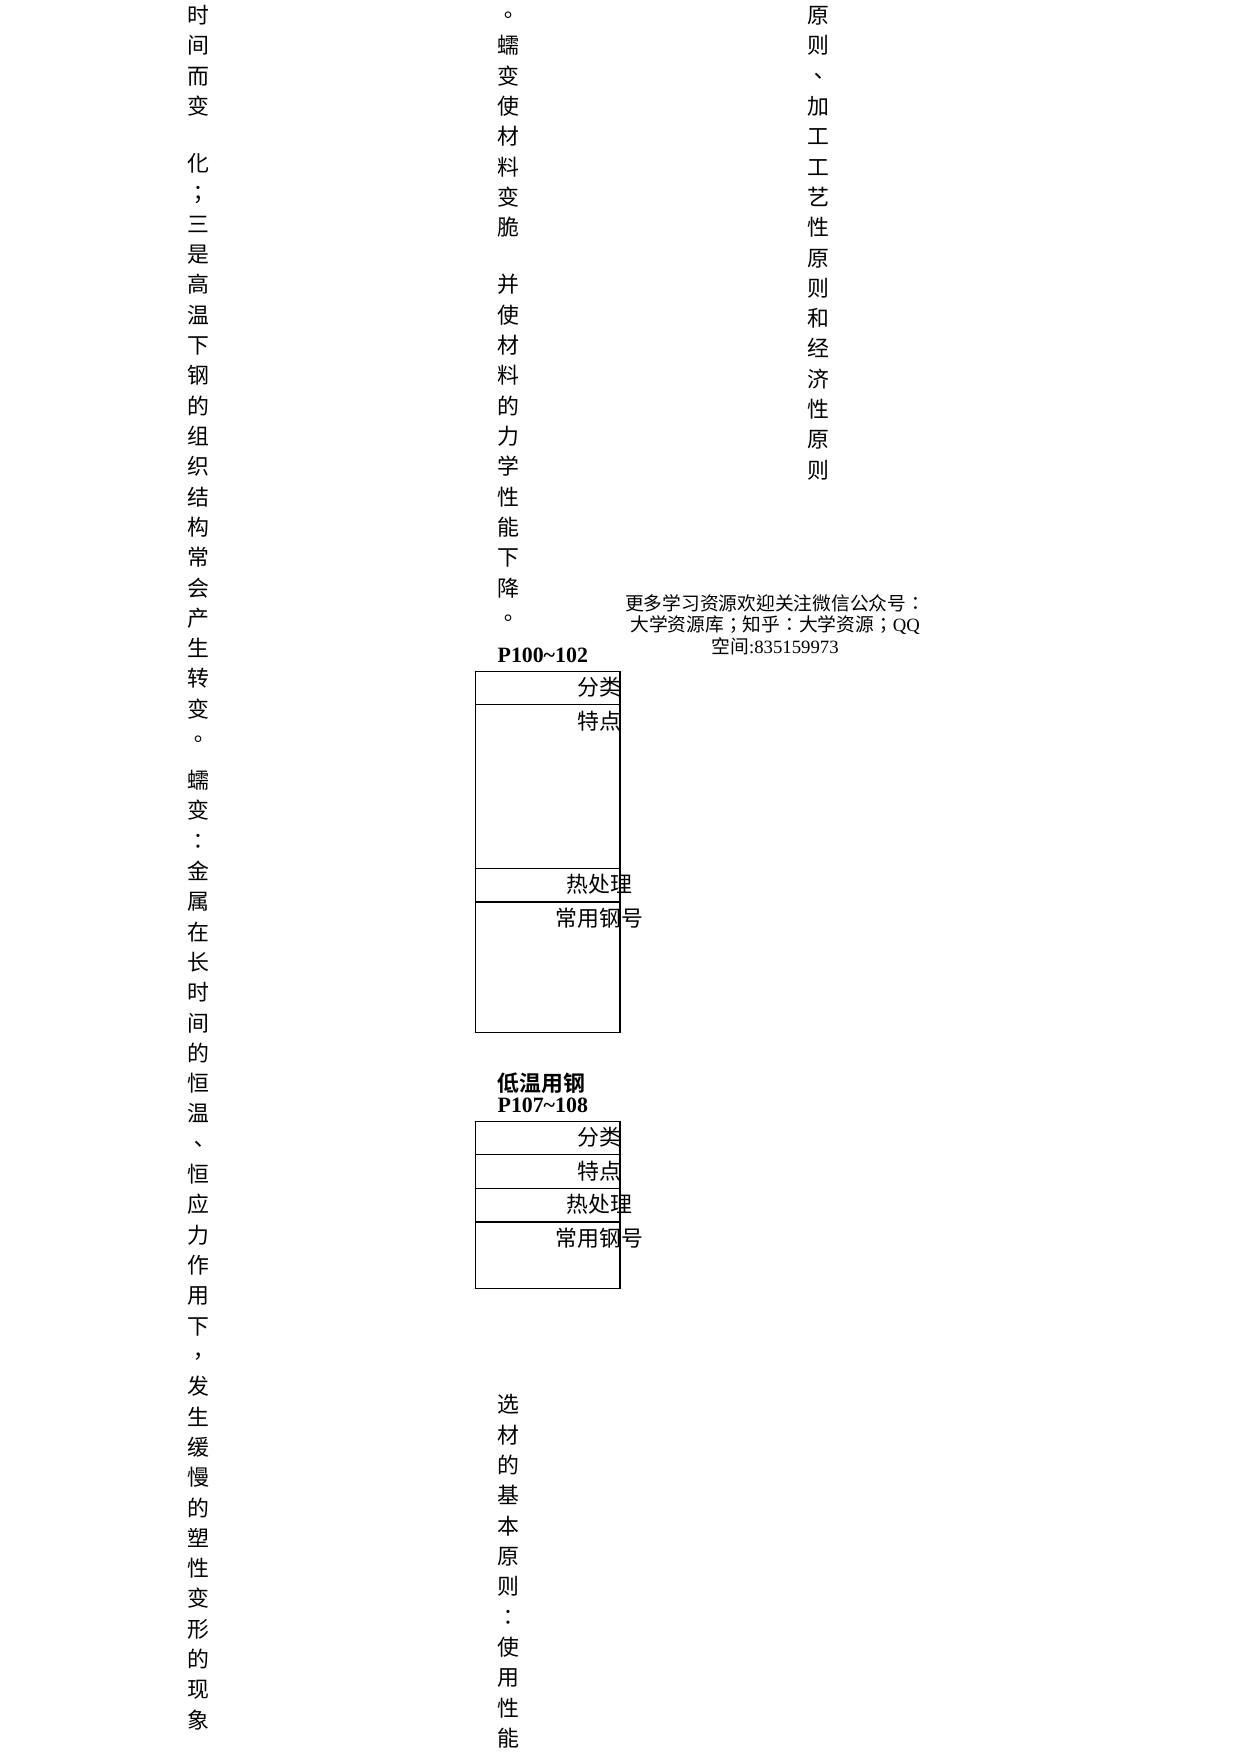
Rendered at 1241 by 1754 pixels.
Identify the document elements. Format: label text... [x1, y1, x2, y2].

text 低温用钢 P107~108 [497, 1071, 620, 1117]
table_cell 热处理 [476, 869, 619, 901]
text P100~102 [497, 643, 620, 667]
table_cell 常用钢号 [476, 903, 619, 1032]
table_header 分类 [476, 1122, 619, 1154]
text 更多学习资源欢迎关注微信公众号：大学资源库；知乎：大学资源；QQ 空间:835159973 [620, 593, 930, 658]
table_cell 特点 [476, 705, 619, 868]
table_cell 特点 [476, 1155, 619, 1188]
table_cell 常用钢号 [476, 1223, 619, 1287]
table_header 分类 [476, 672, 619, 704]
table_cell 热处理 [476, 1189, 619, 1221]
